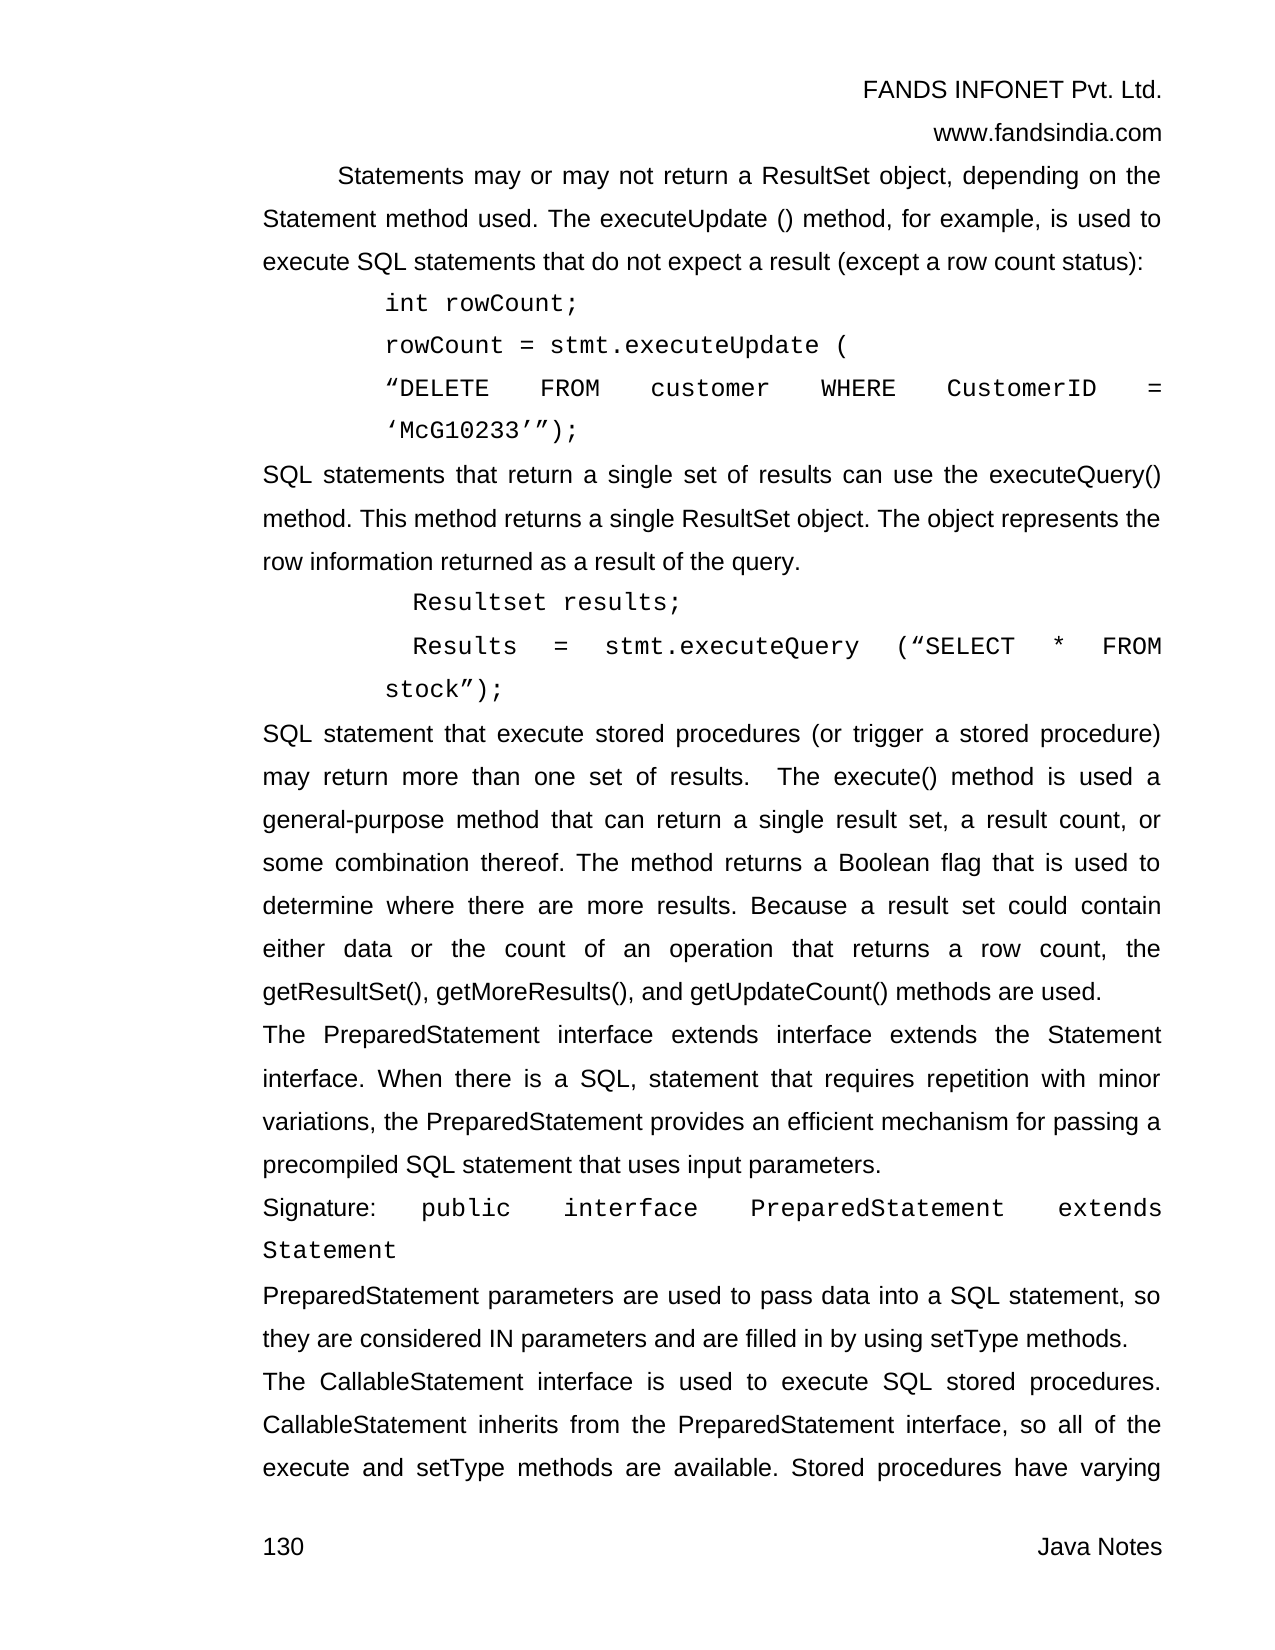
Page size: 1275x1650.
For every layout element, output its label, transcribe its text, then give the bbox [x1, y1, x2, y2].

text Results = stmt.executeQuery (“SELECT * FROM stock”); [384, 634, 1162, 704]
text Resultset results; [384, 590, 1162, 618]
text PreparedStatement parameters are used to pass data into a SQL statement, so they are considered IN parameters and are filled in by using setType methods. [262, 1281, 1162, 1352]
text SQL statements that return a single set of results can use the executeQuery() method. This method returns a single ResultSet object. The object represents the row information returned as a result of the query. [262, 461, 1162, 576]
text Statements may or may not return a ResultSet object, depending on the Statement method used. The executeUpdate () method, for example, is used to execute SQL statements that do not expect a result (except a row count status): [262, 161, 1162, 276]
text “DELETE FROM customer WHERE CustomerID = ‘McG10233’”); [384, 376, 1162, 446]
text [262, 1367, 1162, 1482]
text rowCount = stmt.executeUpdate ( [384, 333, 1162, 361]
text Signature: public interface PreparedStatement extends Statement [262, 1193, 1162, 1266]
text The PreparedStatement interface extends interface extends the Statement interface. When there is a SQL, statement that requires repetition with minor variations, the PreparedStatement provides an efficient mechanism for passing a precompiled SQL statement that uses input parameters. [262, 1021, 1162, 1179]
text SQL statement that execute stored procedures (or trigger a stored procedure) may return more than one set of results. The execute() method is used a general-purpose method that can return a single result set, a result count, or some combination thereof. The method returns a Boolean flag that is used to determine where there are more results. Because a result set could contain either data or the count of an operation that returns a row count, the getResultSet(), getMoreResults(), and getUpdateCount() methods are used. [262, 719, 1162, 1006]
text int rowCount; [384, 291, 1162, 319]
